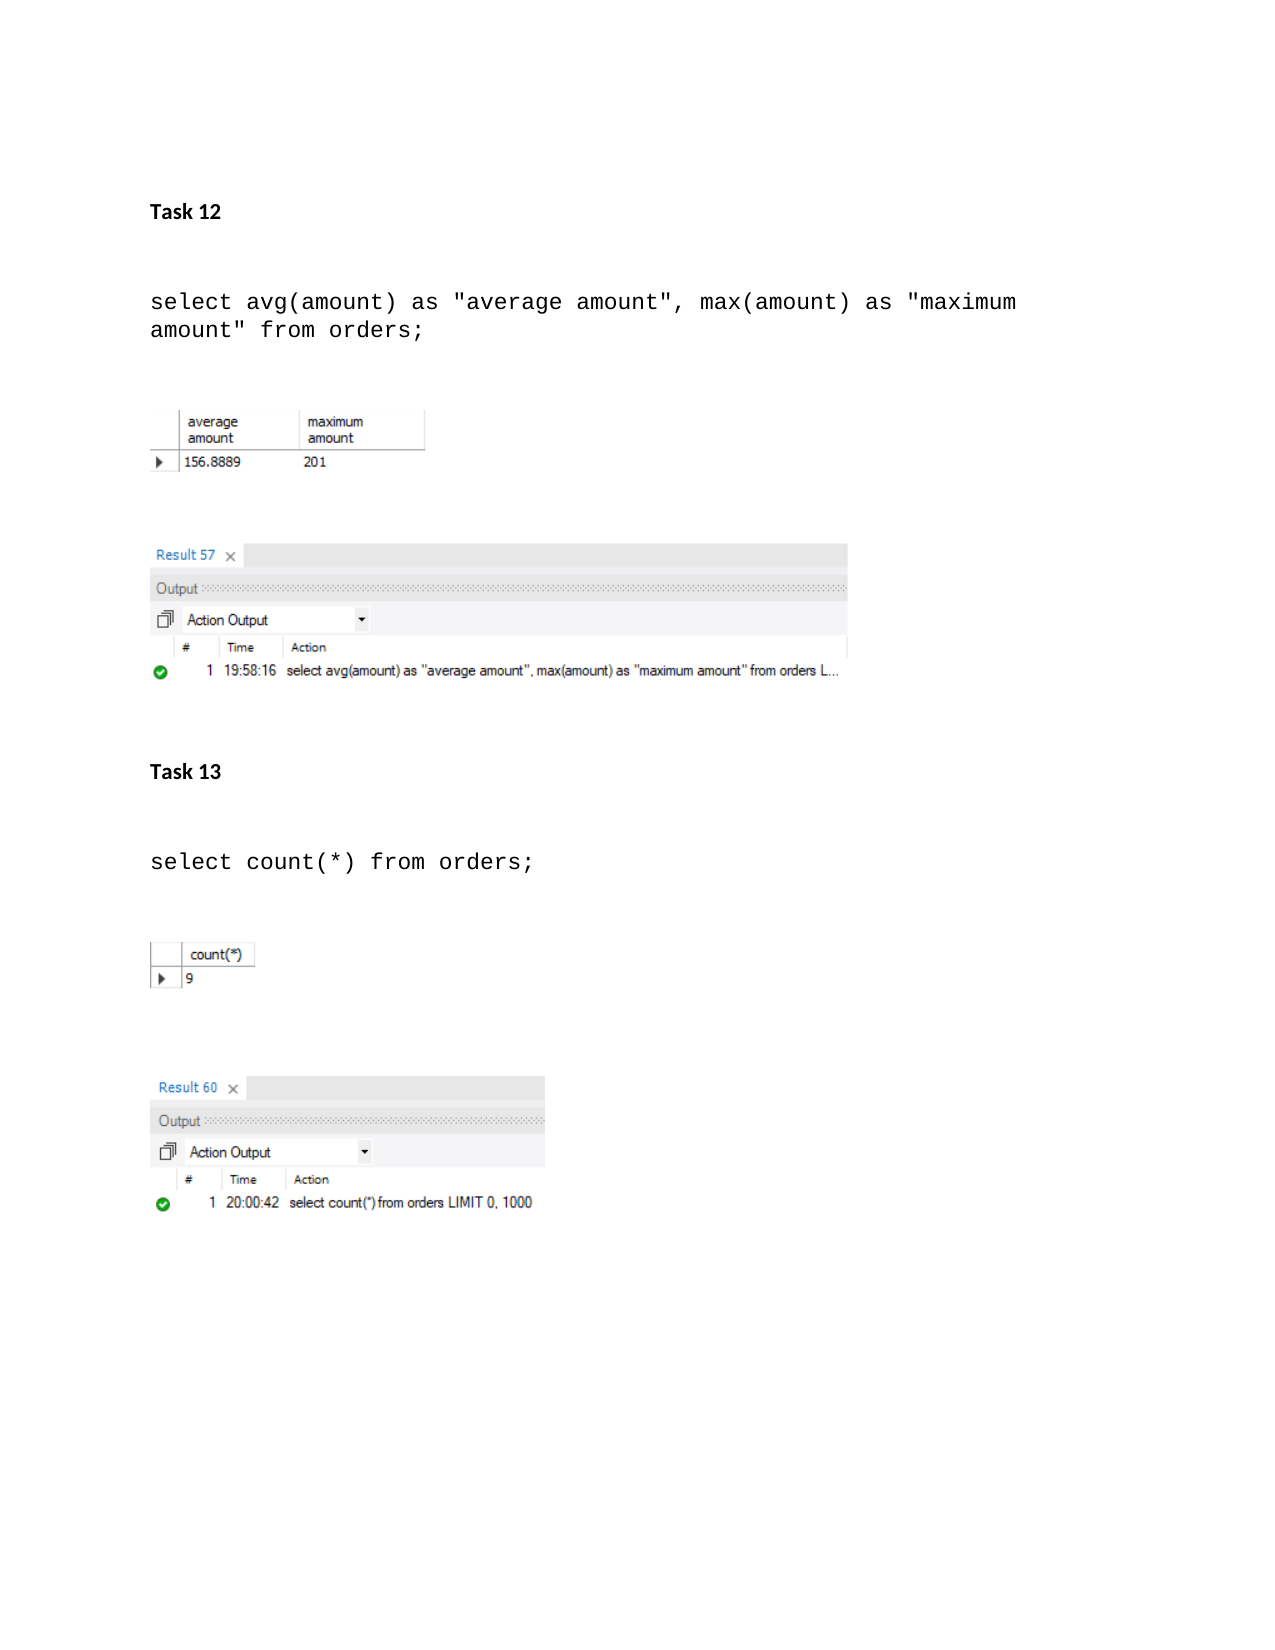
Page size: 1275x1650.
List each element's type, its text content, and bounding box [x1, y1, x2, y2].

text Task 13 [150, 757, 1125, 785]
text Task 12 [150, 197, 1125, 225]
text select count(*) from orders; [150, 851, 1125, 877]
picture [150, 942, 545, 1219]
text select avg(amount) as "average amount", max(amount) as "maximum amount" from orders; [150, 291, 1125, 344]
picture [150, 410, 848, 692]
